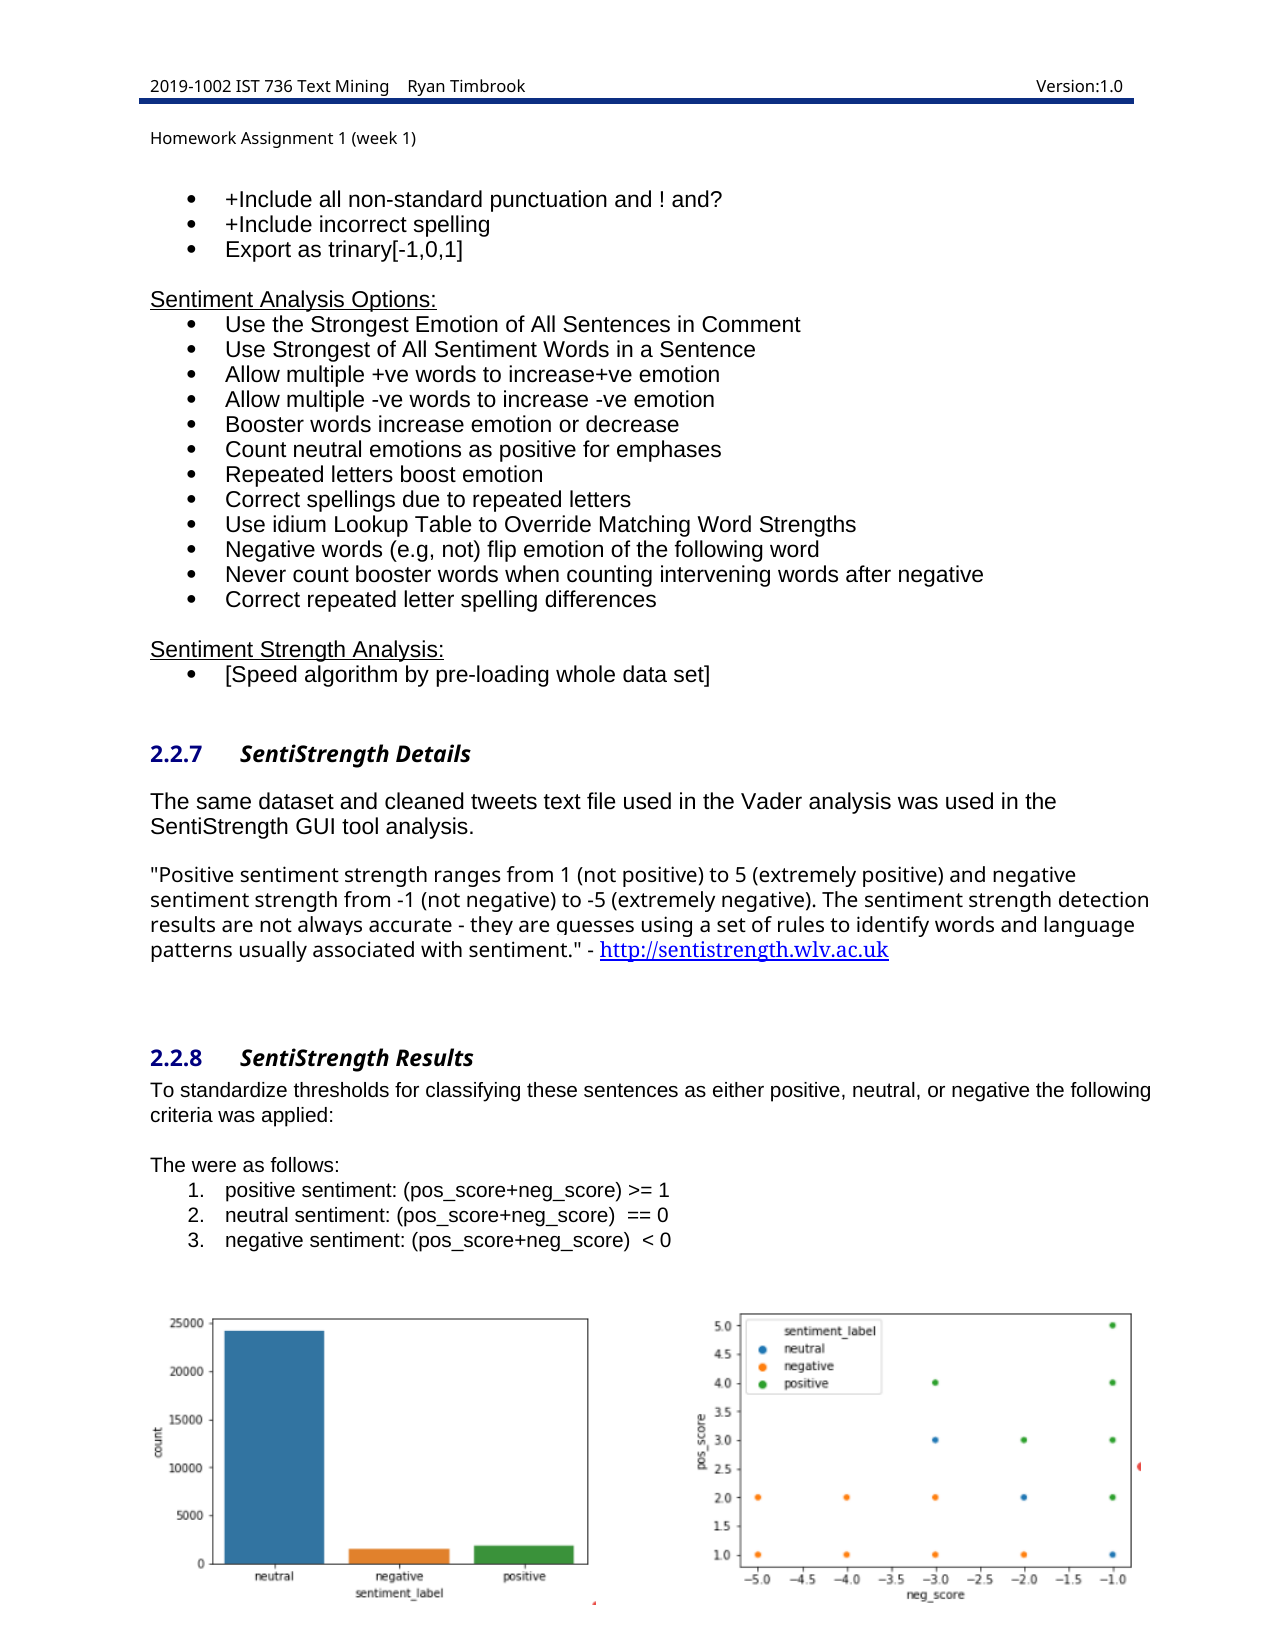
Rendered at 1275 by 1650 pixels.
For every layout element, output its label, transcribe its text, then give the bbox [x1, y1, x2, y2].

list +Include incorrect spelling [187, 212, 1162, 237]
list Correct repeated letter spelling differences [187, 587, 1162, 612]
text Sentiment Analysis Options: [150, 287, 1162, 312]
list Negative words (e.g, not) flip emotion of the following word [187, 537, 1162, 562]
list Use Strongest of All Sentiment Words in a Sentence [187, 337, 1162, 362]
list positive sentiment: (pos_score+neg_score) >= 1 [187, 1177, 1162, 1202]
list +Include all non-standard punctuation and ! and? [187, 187, 1162, 212]
list Correct spellings due to repeated letters [187, 487, 1162, 512]
text Sentiment Strength Analysis: [150, 637, 1162, 662]
text To standardize thresholds for classifying these sentences as either positive, neutral, or negative the following criteria was applied: [150, 1077, 1162, 1127]
subtitle SentiStrength Details [150, 737, 1162, 769]
list Never count booster words when counting intervening words after negative [187, 562, 1162, 587]
text The same dataset and cleaned tweets text file used in the Vader analysis was used in the SentiStrength GUI tool analysis. [150, 789, 1162, 839]
list Repeated letters boost emotion [187, 462, 1162, 487]
text The were as follows: [150, 1152, 1162, 1177]
list Export as trinary[-1,0,1] [187, 237, 1162, 262]
list Use the Strongest Emotion of All Sentences in Comment [187, 312, 1162, 337]
list negative sentiment: (pos_score+neg_score) < 0 [187, 1227, 1162, 1252]
picture [690, 1307, 1141, 1612]
picture [150, 1311, 596, 1605]
list Allow multiple -ve words to increase -ve emotion [187, 387, 1162, 412]
list Count neutral emotions as positive for emphases [187, 437, 1162, 462]
text "Positive sentiment strength ranges from 1 (not positive) to 5 (extremely positive) and negative sentiment strength from -1 (not negative) to -5 (extremely negative). The sentiment strength detection results are not always accurate - they are guesses using a set of rules to identify words and language patterns usually associated with sentiment." - http://sentistrength.wlv.ac.uk [150, 862, 1162, 962]
list Use idium Lookup Table to Override Matching Word Strengths [187, 512, 1162, 537]
list Allow multiple +ve words to increase+ve emotion [187, 362, 1162, 387]
list [Speed algorithm by pre-loading whole data set] [187, 662, 1162, 687]
subtitle SentiStrength Results [150, 1042, 1162, 1073]
list neutral sentiment: (pos_score+neg_score) == 0 [187, 1202, 1162, 1227]
list Booster words increase emotion or decrease [187, 412, 1162, 437]
